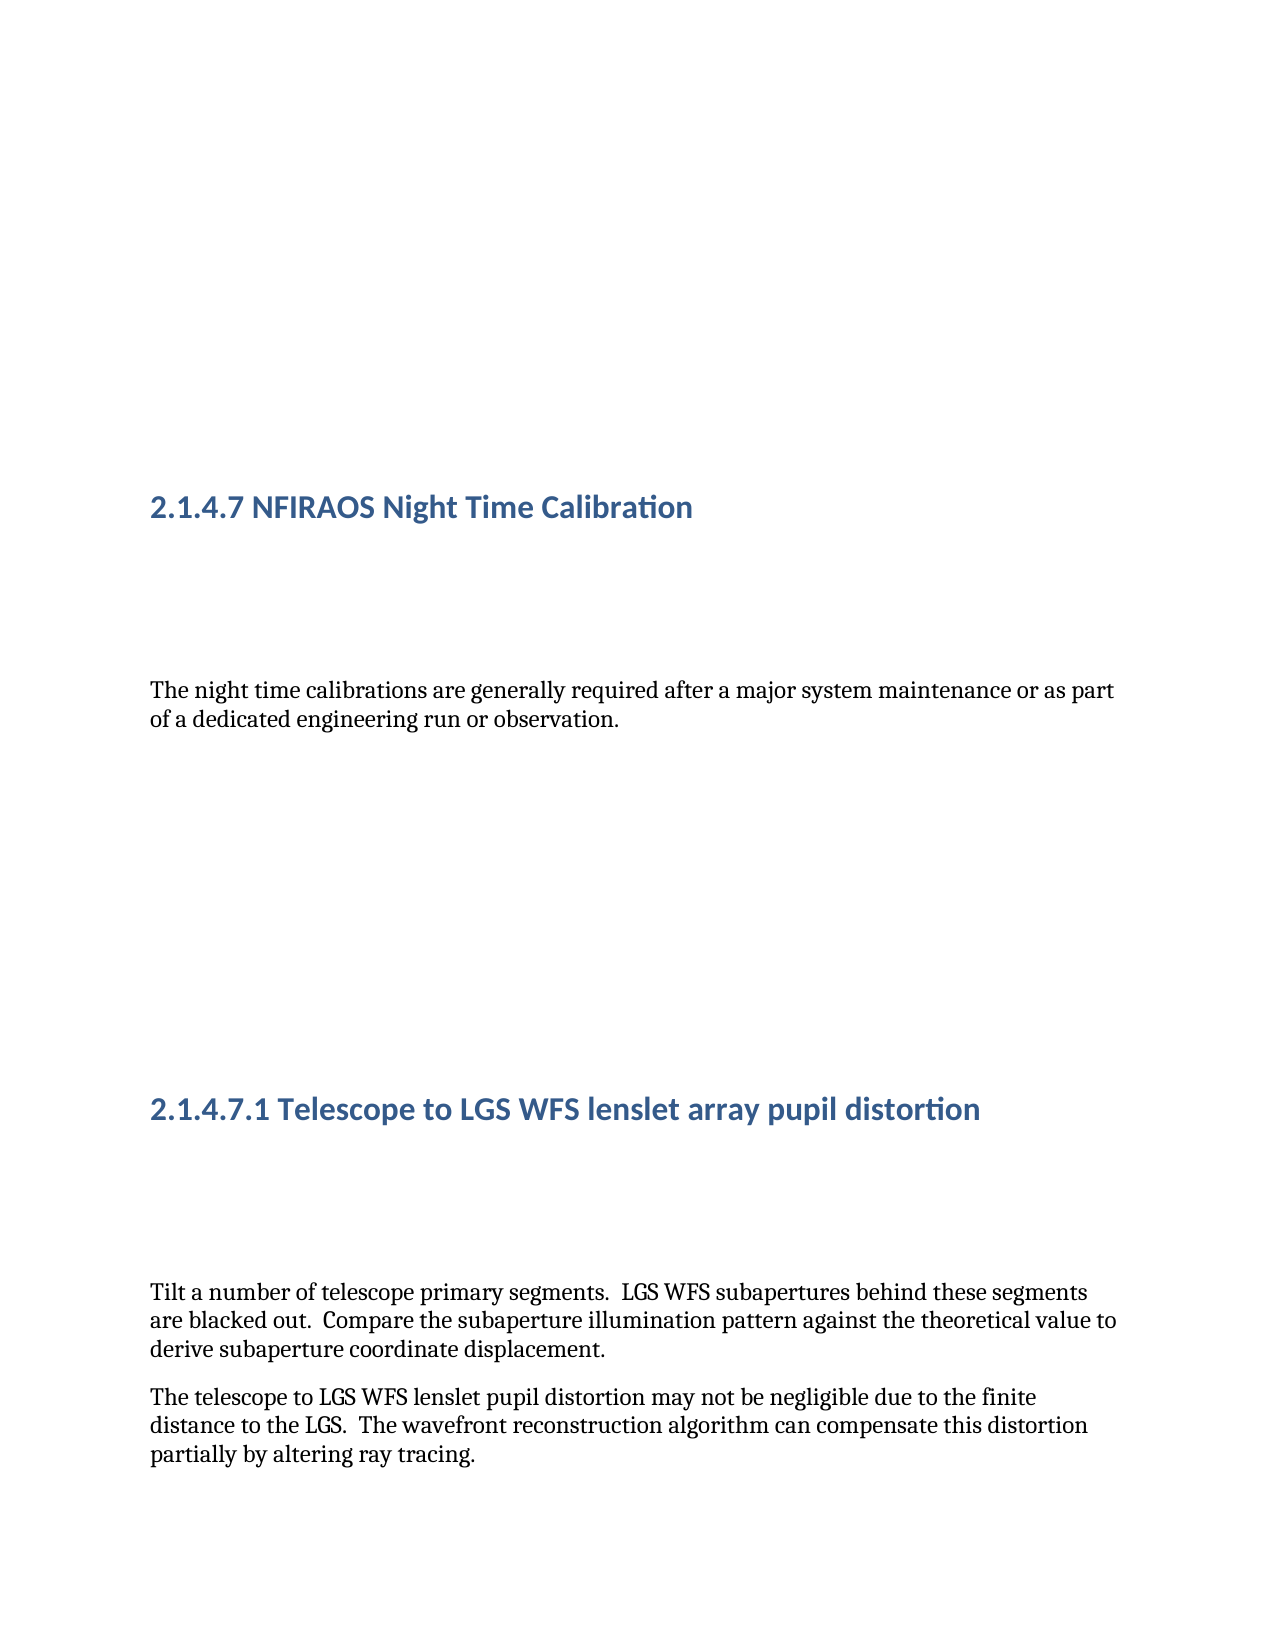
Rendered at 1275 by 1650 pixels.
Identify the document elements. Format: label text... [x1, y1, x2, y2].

subtitle 2.1.4.7 NFIRAOS Night Time Calibration [150, 486, 1125, 527]
text The night time calibrations are generally required after a major system maintenance or as part of a dedicated engineering run or observation. [150, 676, 1125, 733]
text Tilt a number of telescope primary segments. LGS WFS subapertures behind these segments are blacked out. Compare the subaperture illumination pattern against the theoretical value to derive subaperture coordinate displacement. [150, 1278, 1125, 1364]
subtitle 2.1.4.7.1 Telescope to LGS WFS lenslet array pupil distortion [150, 1088, 1125, 1129]
text The telescope to LGS WFS lenslet pupil distortion may not be negligible due to the finite distance to the LGS. The wavefront reconstruction algorithm can compensate this distortion partially by altering ray tracing. [150, 1383, 1125, 1469]
